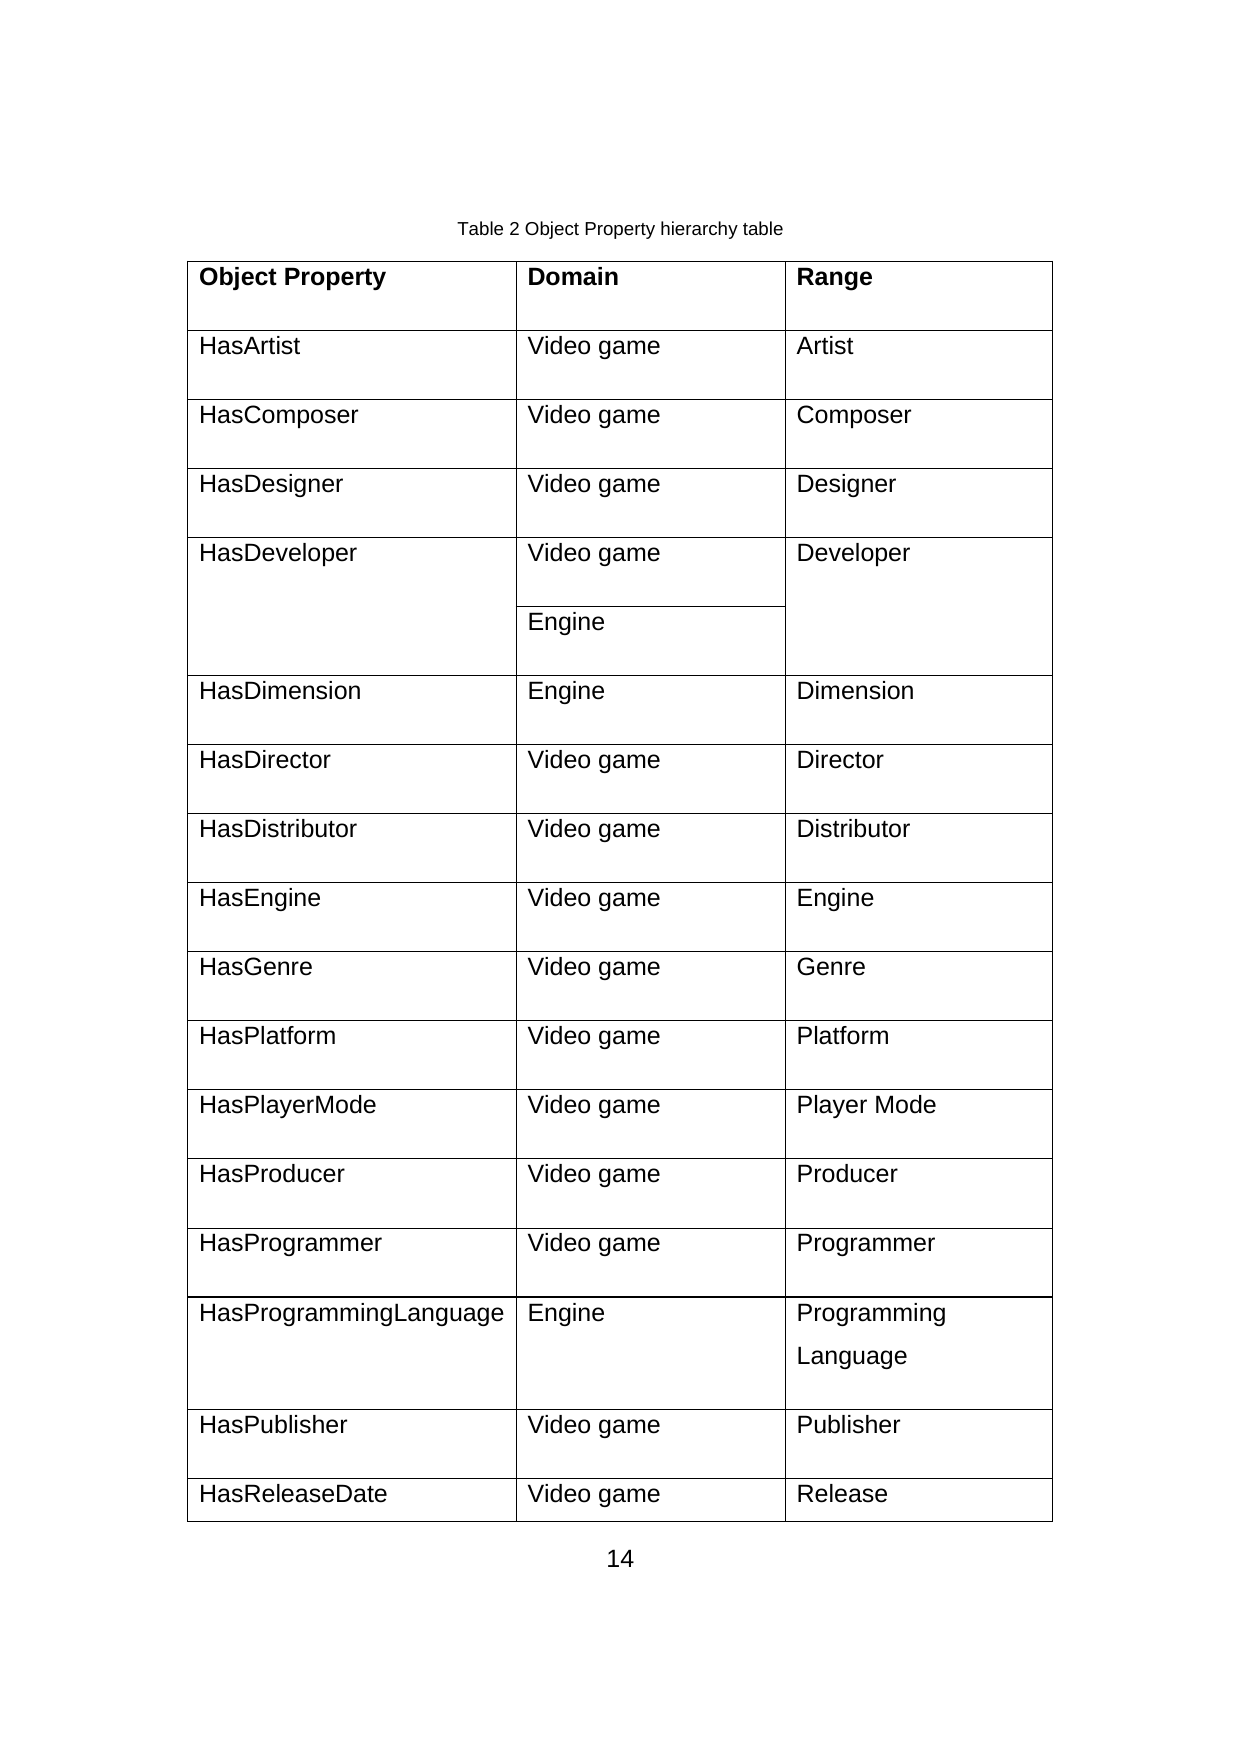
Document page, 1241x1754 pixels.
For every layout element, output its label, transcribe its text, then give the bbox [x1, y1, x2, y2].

table_cell Video game [517, 745, 785, 813]
table_cell Player Mode [786, 1090, 1052, 1158]
table_cell Engine [517, 1298, 785, 1409]
table_header Domain [517, 262, 785, 329]
table_cell HasProgrammer [188, 1229, 516, 1296]
table_cell Artist [786, 331, 1052, 399]
table_cell Video game [517, 1090, 785, 1158]
table_header Range [786, 262, 1052, 329]
table_cell Video game [517, 1229, 785, 1296]
table_cell Video game [517, 469, 785, 537]
table_cell Engine [517, 607, 785, 675]
table_cell Programmer [786, 1229, 1052, 1296]
table_cell HasPublisher [188, 1410, 516, 1478]
table_cell Video game [517, 814, 785, 882]
table_cell Developer [786, 538, 1052, 675]
table_cell HasProducer [188, 1159, 516, 1227]
text Table 2 Object Property hierarchy table [187, 218, 1053, 240]
table_cell HasReleaseDate [188, 1479, 516, 1521]
table_cell Video game [517, 883, 785, 951]
table_cell Video game [517, 1479, 785, 1521]
table_cell Designer [786, 469, 1052, 537]
table_cell Video game [517, 1021, 785, 1089]
table_cell Publisher [786, 1410, 1052, 1478]
table_cell Director [786, 745, 1052, 813]
table_cell Video game [517, 400, 785, 468]
table_cell HasArtist [188, 331, 516, 399]
table_cell HasPlatform [188, 1021, 516, 1089]
table_cell Genre [786, 952, 1052, 1020]
table_cell Composer [786, 400, 1052, 468]
table_cell Release [786, 1479, 1052, 1521]
table_cell HasDimension [188, 676, 516, 744]
table_cell HasDeveloper [188, 538, 516, 675]
table_cell Engine [517, 676, 785, 744]
table_cell Video game [517, 1410, 785, 1478]
table_cell Distributor [786, 814, 1052, 882]
table_cell HasEngine [188, 883, 516, 951]
table_cell Programming Language [786, 1298, 1052, 1409]
table_cell HasDesigner [188, 469, 516, 537]
table_header Object Property [188, 262, 516, 329]
table_cell HasPlayerMode [188, 1090, 516, 1158]
table_cell HasGenre [188, 952, 516, 1020]
table_cell HasDistributor [188, 814, 516, 882]
table_cell Producer [786, 1159, 1052, 1227]
table_cell HasComposer [188, 400, 516, 468]
table_cell HasProgrammingLanguage [188, 1298, 516, 1409]
table_cell Engine [786, 883, 1052, 951]
table_cell Dimension [786, 676, 1052, 744]
table_cell Video game [517, 952, 785, 1020]
table_cell Video game [517, 538, 785, 606]
table_cell Video game [517, 331, 785, 399]
table_cell Platform [786, 1021, 1052, 1089]
table_cell HasDirector [188, 745, 516, 813]
table_cell Video game [517, 1159, 785, 1227]
